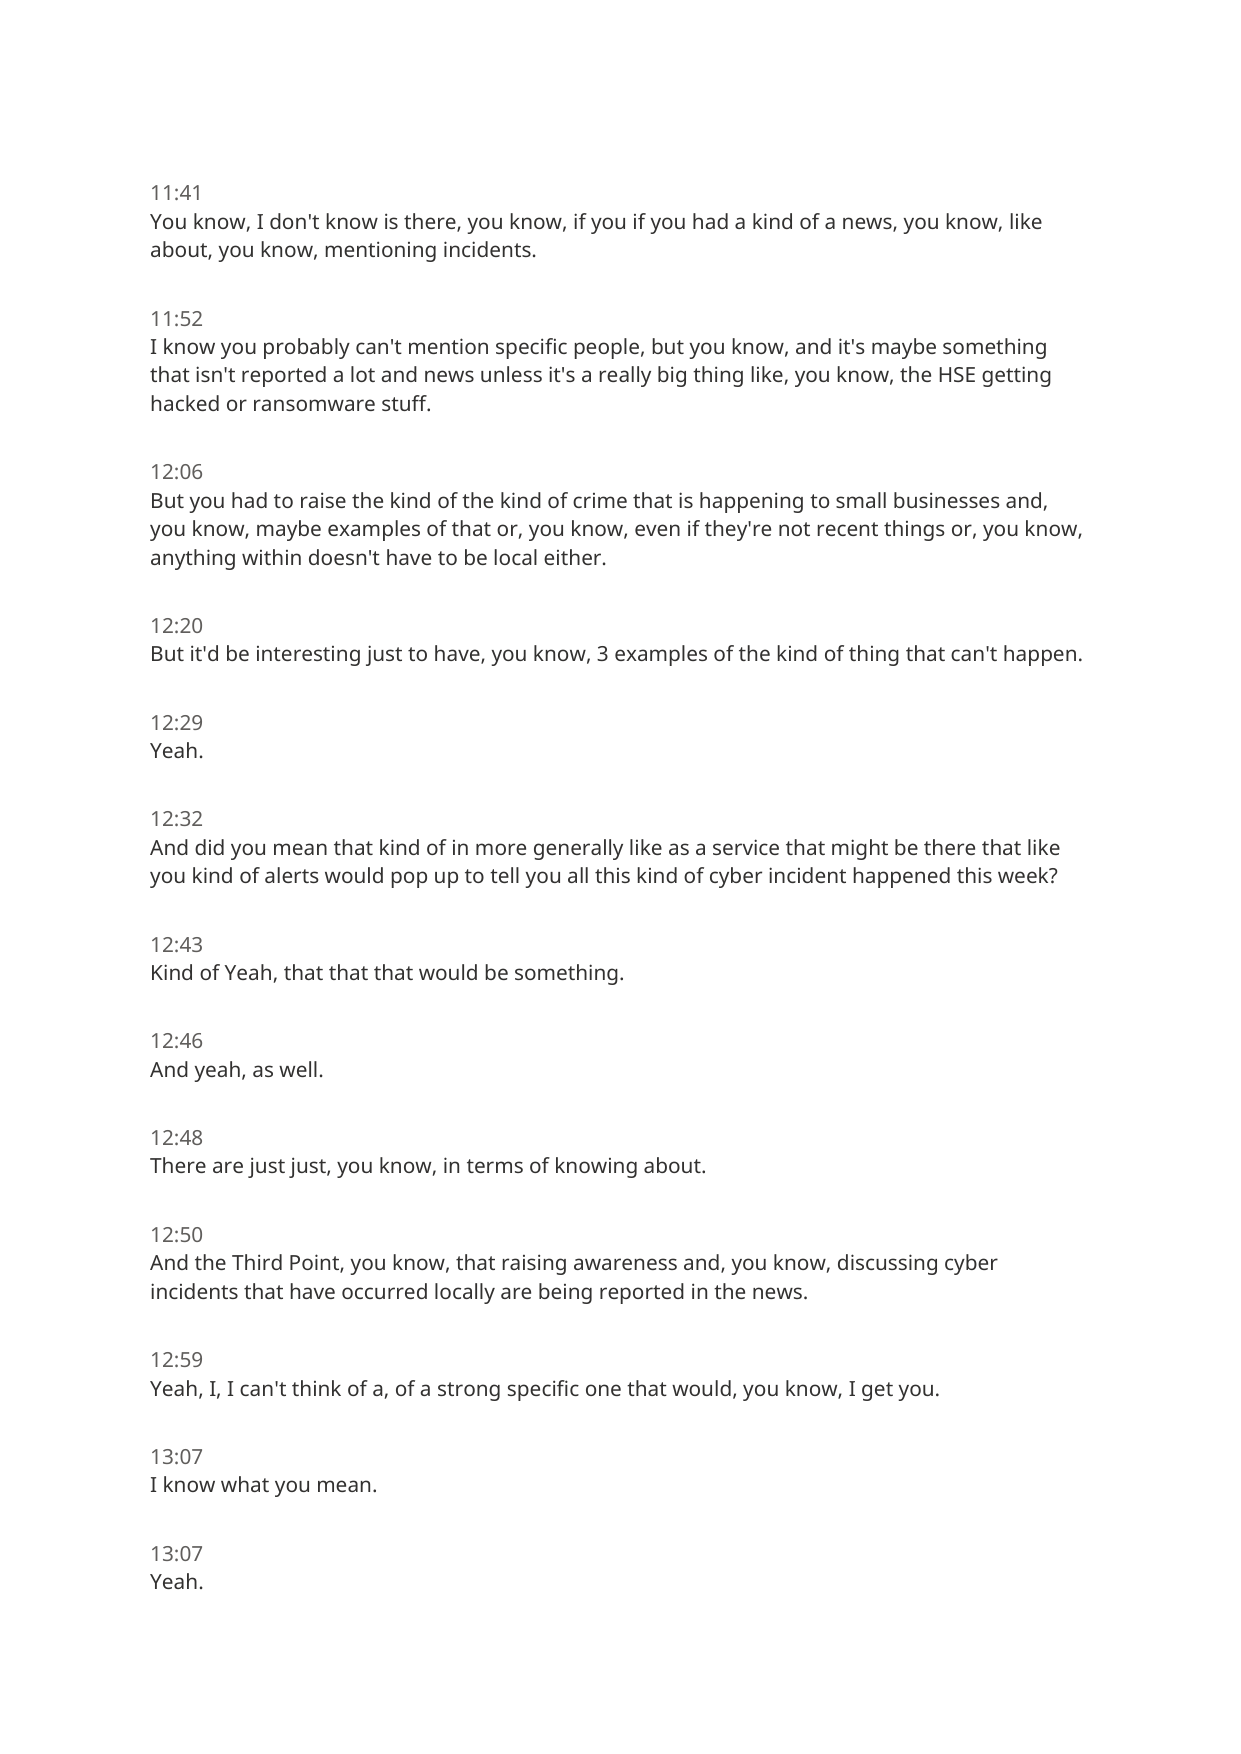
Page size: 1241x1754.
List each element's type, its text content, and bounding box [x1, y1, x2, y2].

text 12:59 Yeah, I, I can't think of a, of a strong specific one that would, you know, I get you. [150, 1317, 1090, 1402]
text 12:43 Kind of Yeah, that that that would be something. [150, 901, 1090, 987]
text 12:20 But it'd be interesting just to have, you know, 3 examples of the kind of thing that can't happen. [150, 582, 1090, 668]
text 11:52 I know you probably can't mention specific people, but you know, and it's maybe something that isn't reported a lot and news unless it's a really big thing like, you know, the HSE getting hacked or ransomware stuff. [150, 275, 1090, 417]
text 12:06 But you had to raise the kind of the kind of crime that is happening to small businesses and, you know, maybe examples of that or, you know, even if they're not recent things or, you know, anything within doesn't have to be local either. [150, 429, 1090, 571]
text 11:41 You know, I don't know is there, you know, if you if you had a kind of a news, you know, like about, you know, mentioning incidents. [150, 150, 1090, 264]
text 12:50 And the Third Point, you know, that raising awareness and, you know, discussing cyber incidents that have occurred locally are being reported in the news. [150, 1192, 1090, 1305]
text 12:32 And did you mean that kind of in more generally like as a service that might be there that like you kind of alerts would pop up to tell you all this kind of cyber incident happened this week? [150, 776, 1090, 890]
text 12:29 Yeah. [150, 679, 1090, 764]
text 12:46 And yeah, as well. [150, 998, 1090, 1083]
text 13:07 Yeah. [150, 1510, 1090, 1596]
text 13:07 I know what you mean. [150, 1413, 1090, 1499]
text 12:48 There are just just, you know, in terms of knowing about. [150, 1095, 1090, 1180]
